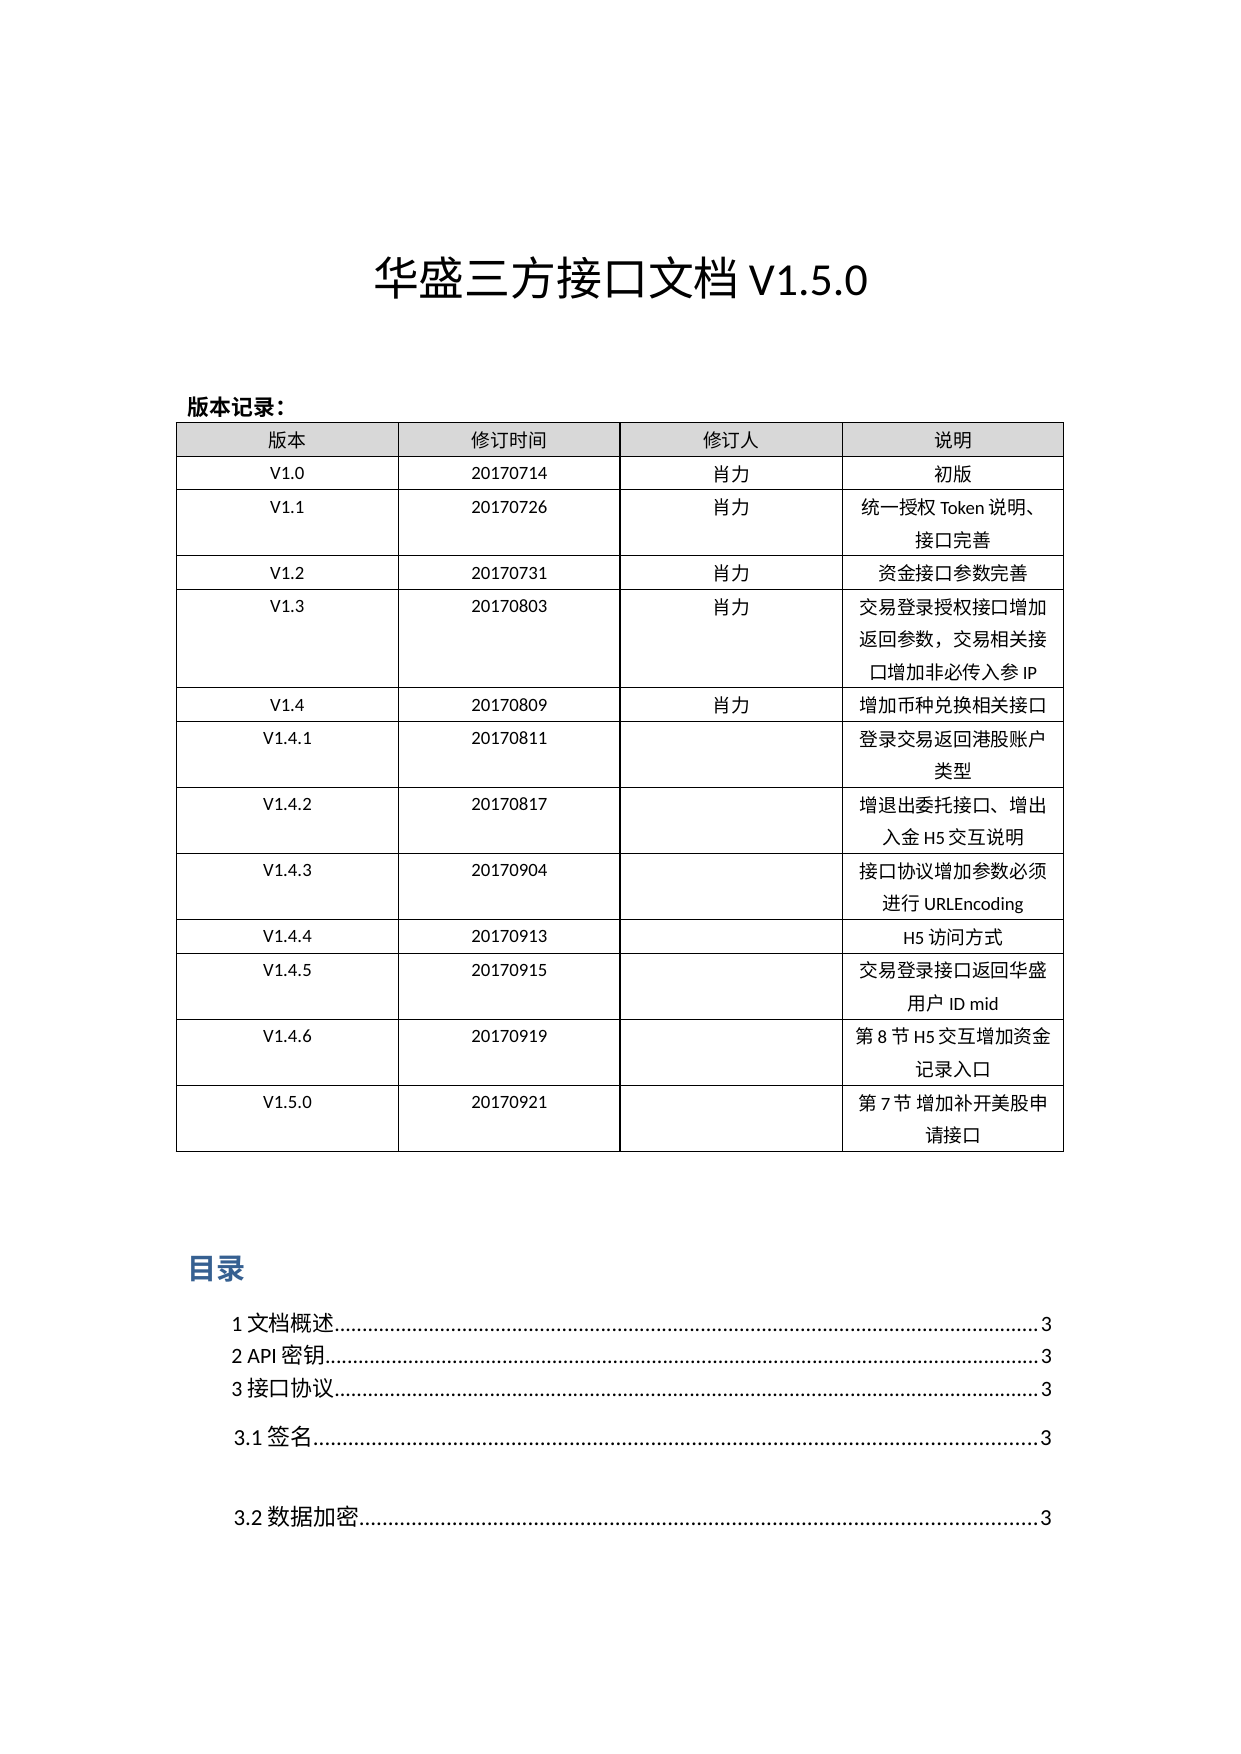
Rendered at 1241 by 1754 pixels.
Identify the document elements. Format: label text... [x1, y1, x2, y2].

table_cell 20170714 [399, 457, 619, 489]
table_header 说明 [843, 423, 1063, 456]
table_cell [621, 722, 842, 787]
table_cell 20170921 [399, 1086, 619, 1151]
table_cell 20170817 [399, 788, 619, 853]
table_cell 肖力 [621, 457, 842, 489]
table_cell 20170811 [399, 722, 619, 787]
table_cell V1.4.3 [177, 854, 398, 919]
table_cell 20170809 [399, 688, 619, 721]
table_header 修订时间 [399, 423, 619, 456]
table_cell 增退出委托接口、增出入金H5交互说明 [843, 788, 1063, 853]
table_cell [621, 854, 842, 919]
table_cell V1.1 [177, 490, 398, 555]
table_cell 肖力 [621, 556, 842, 589]
table_cell 初版 [843, 457, 1063, 489]
table_cell H5访问方式 [843, 920, 1063, 952]
table_cell 20170913 [399, 920, 619, 952]
table_cell [621, 954, 842, 1018]
table_header 版本 [177, 423, 398, 456]
table_cell V1.4.6 [177, 1020, 398, 1084]
table_cell 20170915 [399, 954, 619, 1018]
table_cell 第7节 增加补开美股申请接口 [843, 1086, 1063, 1151]
table_cell 20170919 [399, 1020, 619, 1084]
table_cell V1.5.0 [177, 1086, 398, 1151]
table_cell 资金接口参数完善 [843, 556, 1063, 589]
table_cell 接口协议增加参数必须进行URLEncoding [843, 854, 1063, 919]
table_cell 增加币种兑换相关接口 [843, 688, 1063, 721]
table_cell 肖力 [621, 590, 842, 687]
table_cell V1.4 [177, 688, 398, 721]
table_cell [621, 1020, 842, 1084]
table_cell V1.4.1 [177, 722, 398, 787]
table_header 修订人 [621, 423, 842, 456]
text 华盛三方接口文档V1.5.0 [187, 227, 1053, 324]
table_cell [621, 1086, 842, 1151]
table_cell 20170904 [399, 854, 619, 919]
table_cell 肖力 [621, 688, 842, 721]
table_cell V1.2 [177, 556, 398, 589]
table_cell V1.4.2 [177, 788, 398, 853]
table_cell V1.4.5 [177, 954, 398, 1018]
table_cell 统一授权Token说明、接口完善 [843, 490, 1063, 555]
text 版本记录： [187, 389, 1053, 422]
table_cell [621, 920, 842, 952]
table_cell V1.4.4 [177, 920, 398, 952]
table_cell 肖力 [621, 490, 842, 555]
table_cell 20170726 [399, 490, 619, 555]
table_cell 登录交易返回港股账户类型 [843, 722, 1063, 787]
table_cell 20170803 [399, 590, 619, 687]
table_cell 交易登录授权接口增加返回参数，交易相关接口增加非必传入参IP [843, 590, 1063, 687]
table_cell 交易登录接口返回华盛用户ID mid [843, 954, 1063, 1018]
table_cell [621, 788, 842, 853]
table_cell 第8节 H5交互增加资金记录入口 [843, 1020, 1063, 1084]
table_cell 20170731 [399, 556, 619, 589]
table_cell V1.3 [177, 590, 398, 687]
table_cell V1.0 [177, 457, 398, 489]
